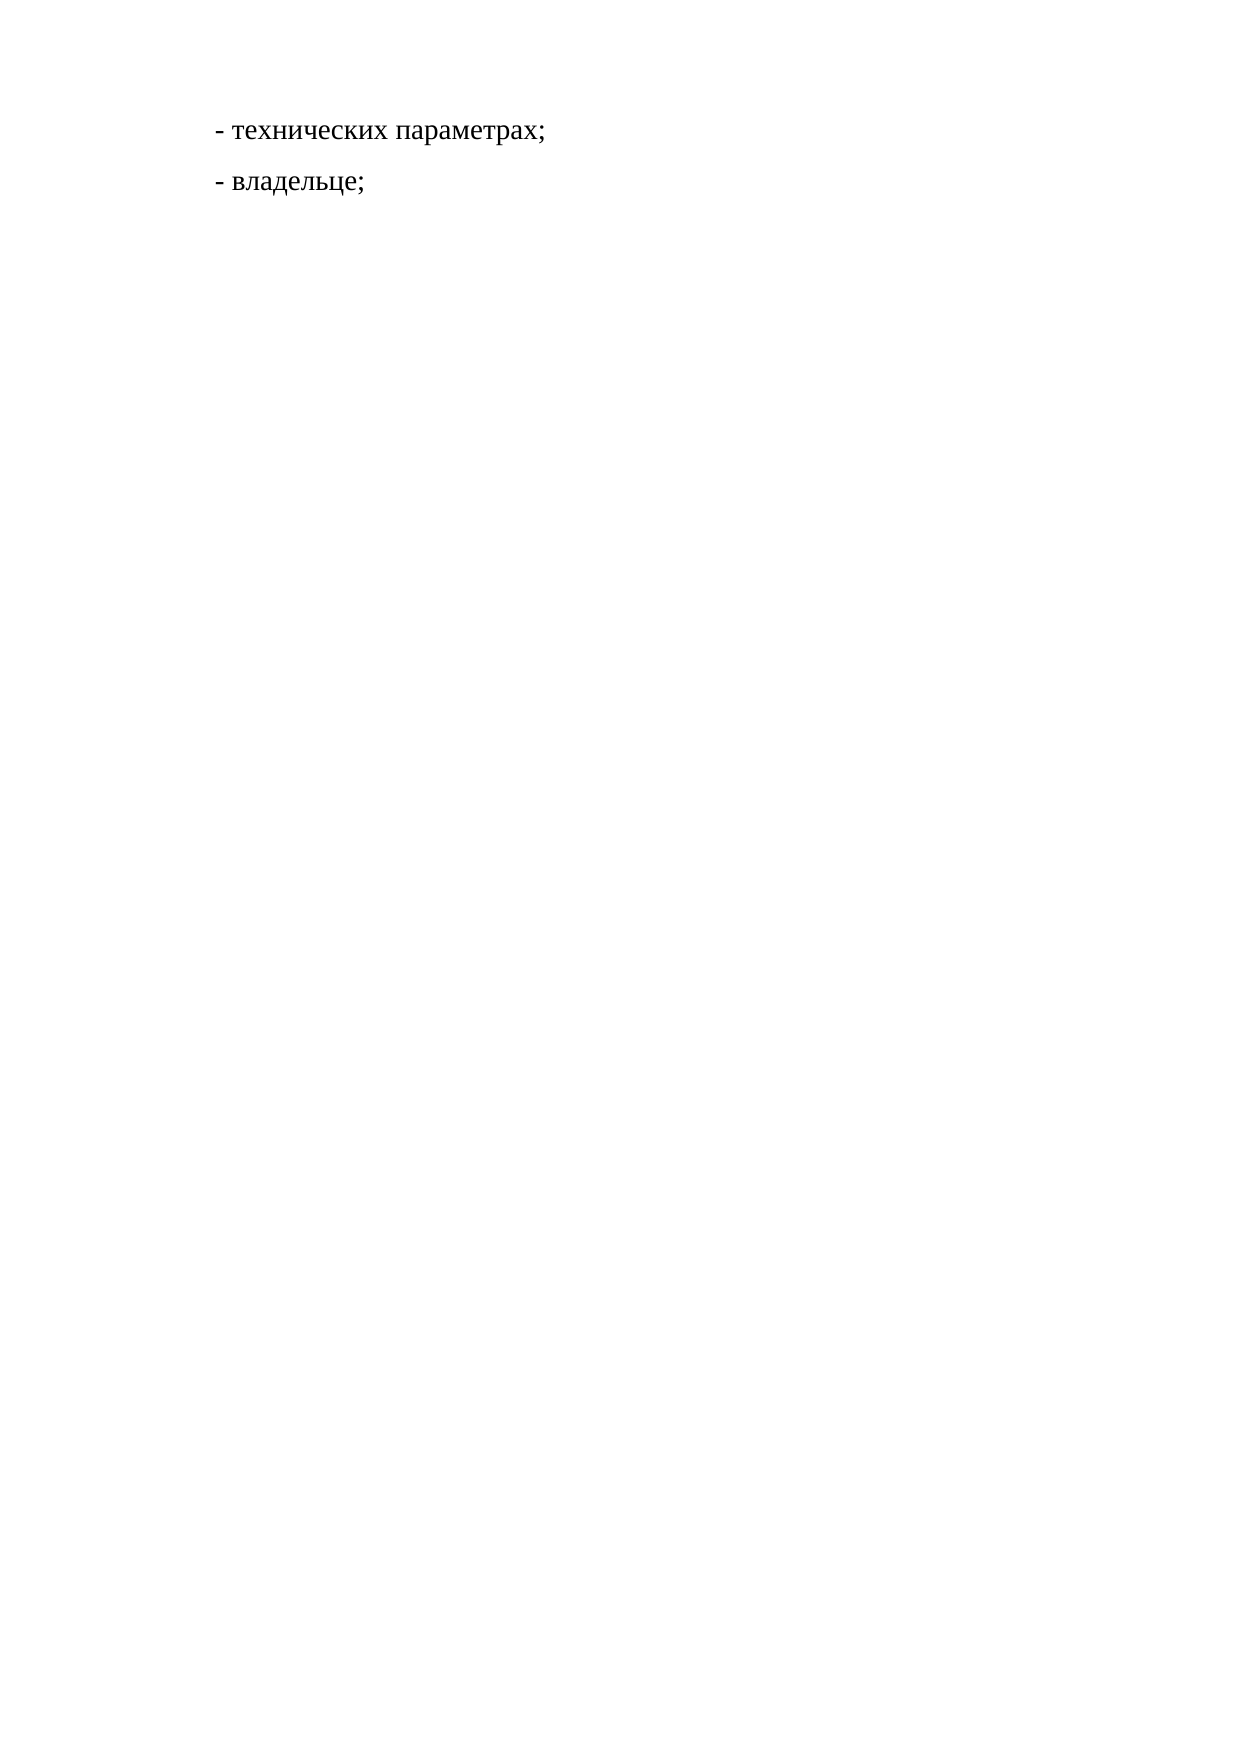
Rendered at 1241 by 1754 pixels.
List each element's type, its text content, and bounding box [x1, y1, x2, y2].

list технических параметрах; [214, 112, 1201, 146]
list владельце; [214, 163, 1201, 196]
